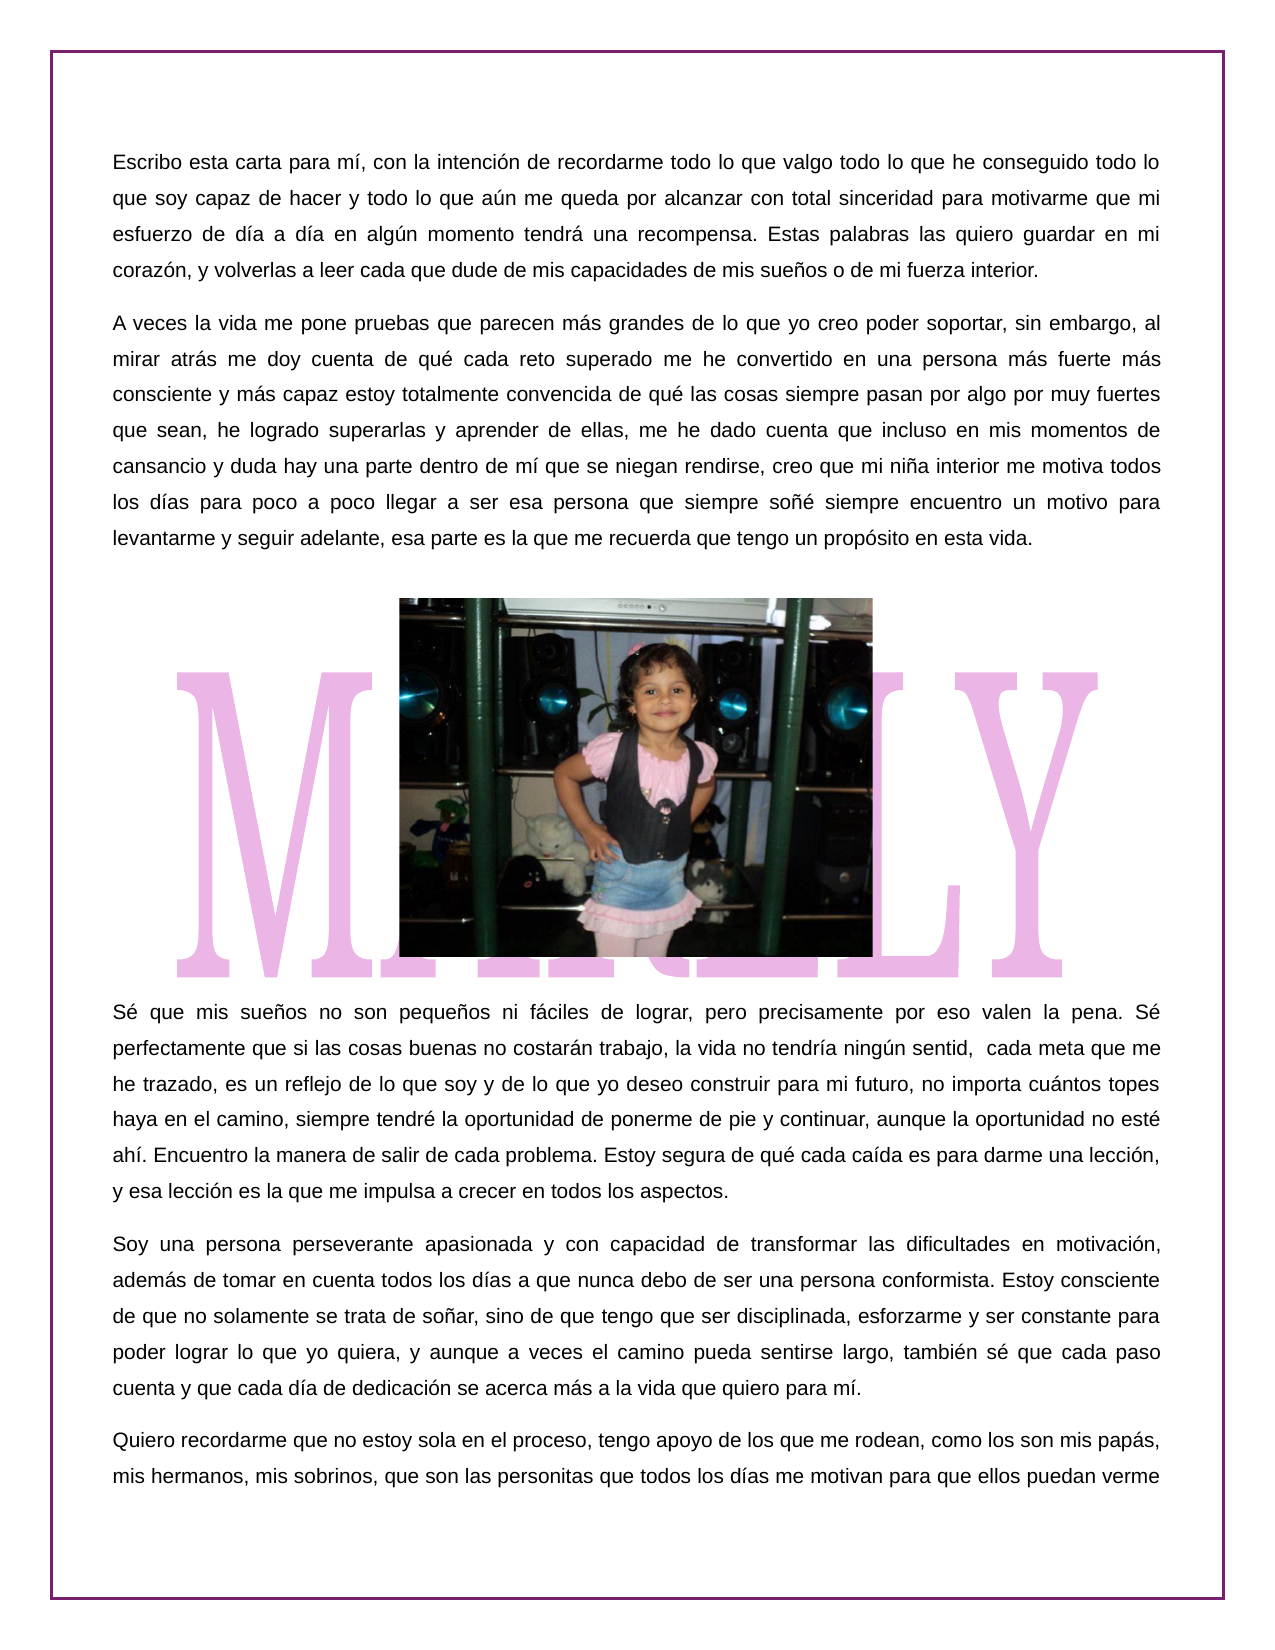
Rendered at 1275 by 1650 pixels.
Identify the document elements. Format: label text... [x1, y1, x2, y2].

text A veces la vida me pone pruebas que parecen más grandes de lo que yo creo poder soportar, sin embargo, al mirar atrás me doy cuenta de qué cada reto superado me he convertido en una persona más fuerte más consciente y más capaz estoy totalmente convencida de qué las cosas siempre pasan por algo por muy fuertes que sean, he logrado superarlas y aprender de ellas, me he dado cuenta que incluso en mis momentos de cansancio y duda hay una parte dentro de mí que se niegan rendirse, creo que mi niña interior me motiva todos los días para poco a poco llegar a ser esa persona que siempre soñé siempre encuentro un motivo para levantarme y seguir adelante, esa parte es la que me recuerda que tengo un propósito en esta vida. [112, 310, 1162, 550]
text Escribo esta carta para mí, con la intención de recordarme todo lo que valgo todo lo que he conseguido todo lo que soy capaz de hacer y todo lo que aún me queda por alcanzar con total sinceridad para motivarme que mi esfuerzo de día a día en algún momento tendrá una recompensa. Estas palabras las quiero guardar en mi corazón, y volverlas a leer cada que dude de mis capacidades de mis sueños o de mi fuerza interior. [112, 150, 1162, 282]
text Sé que mis sueños no son pequeños ni fáciles de lograr, pero precisamente por eso valen la pena. Sé perfectamente que si las cosas buenas no costarán trabajo, la vida no tendría ningún sentid, cada meta que me he trazado, es un reflejo de lo que soy y de lo que yo deseo construir para mi futuro, no importa cuántos topes haya en el camino, siempre tendré la oportunidad de ponerme de pie y continuar, aunque la oportunidad no esté ahí. Encuentro la manera de salir de cada problema. Estoy segura de qué cada caída es para darme una lección, y esa lección es la que me impulsa a crecer en todos los aspectos. [112, 999, 1162, 1203]
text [112, 1428, 1162, 1488]
picture [397, 598, 873, 956]
text Soy una persona perseverante apasionada y con capacidad de transformar las dificultades en motivación, además de tomar en cuenta todos los días a que nunca debo de ser una persona conformista. Estoy consciente de que no solamente se trata de soñar, sino de que tengo que ser disciplinada, esforzarme y ser constante para poder lograr lo que yo quiera, y aunque a veces el camino pueda sentirse largo, también sé que cada paso cuenta y que cada día de dedicación se acerca más a la vida que quiero para mí. [112, 1232, 1162, 1399]
